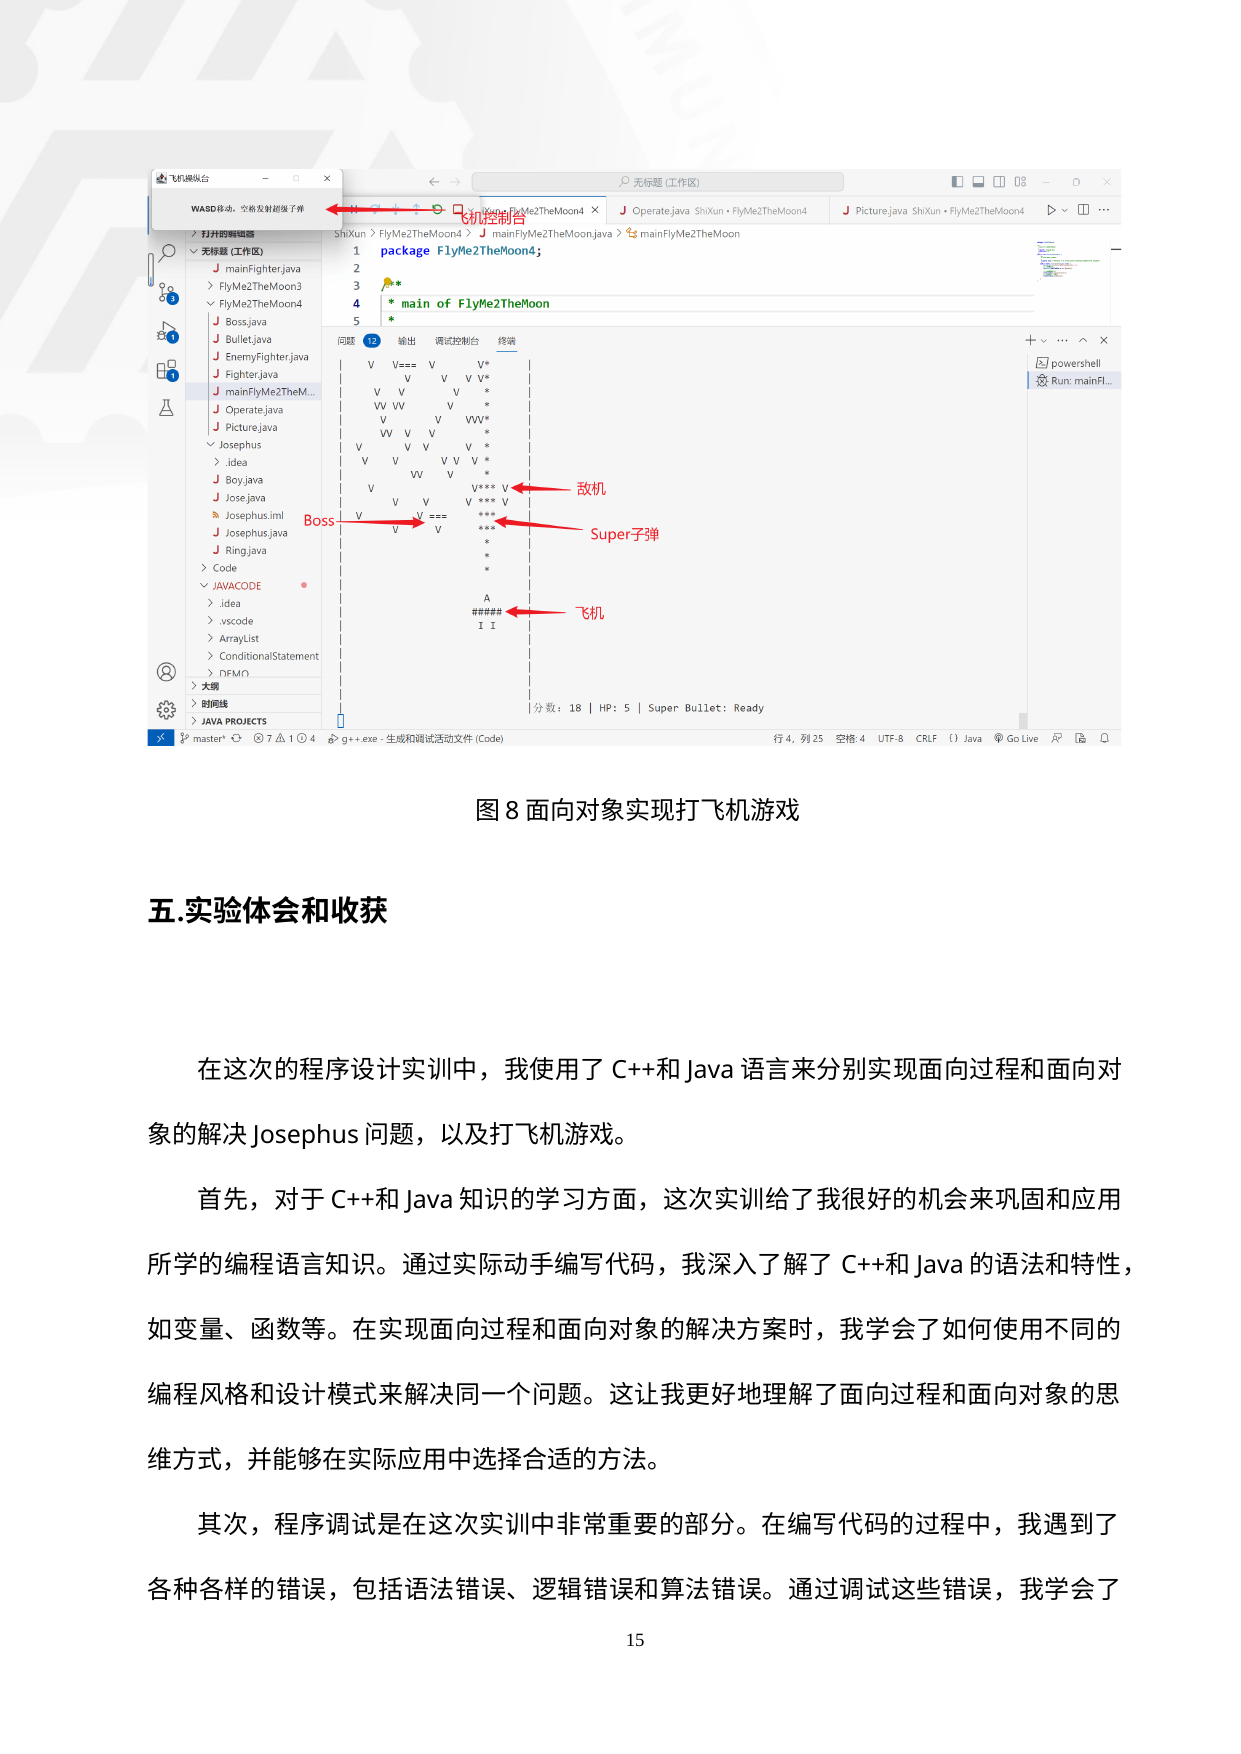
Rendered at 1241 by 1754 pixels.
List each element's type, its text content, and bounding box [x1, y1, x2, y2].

picture [0, 0, 1122, 746]
text 图8 面向对象实现打飞机游戏 [148, 158, 1127, 841]
text 首先，对于C++和Java知识的学习方面，这次实训给了我很好的机会来巩固和应用所学的编程语言知识。通过实际动手编写代码，我深入了解了C++和Java的语法和特性，如变量、函数等。在实现面向过程和面向对象的解决方案时，我学会了如何使用不同的编程风格和设计模式来解决同一个问题。这让我更好地理解了面向过程和面向对象的思维方式，并能够在实际应用中选择合适的方法。 [148, 1165, 1122, 1490]
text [148, 1490, 1122, 1620]
text 在这次的程序设计实训中，我使用了C++和Java语言来分别实现面向过程和面向对象的解决Josephus问题，以及打飞机游戏。 [148, 1035, 1122, 1165]
subtitle 五.实验体会和收获 [148, 876, 1122, 941]
